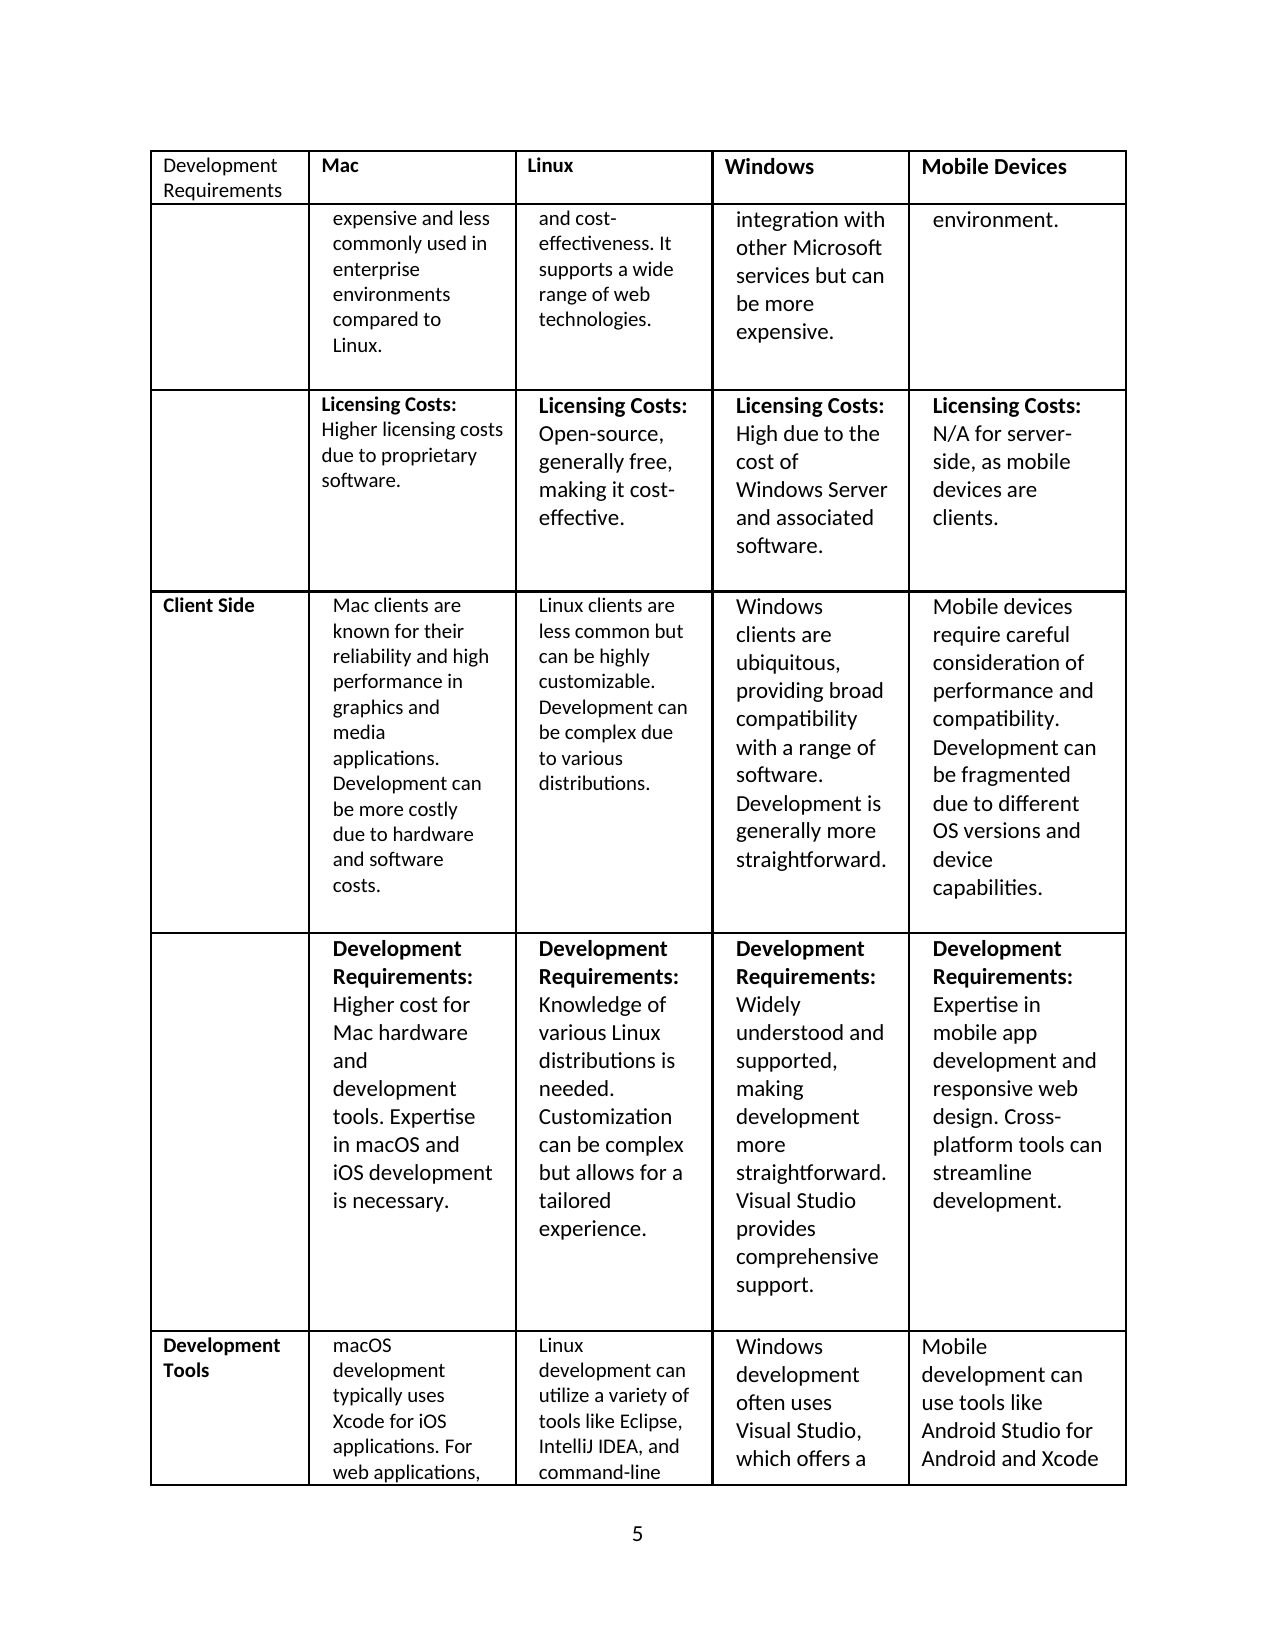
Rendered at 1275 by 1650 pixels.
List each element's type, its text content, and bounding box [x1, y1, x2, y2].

table_cell [152, 391, 308, 590]
table_header Windows [714, 152, 908, 203]
table_cell [310, 205, 515, 389]
table_cell [310, 593, 515, 932]
table_header Linux [517, 152, 711, 203]
table_cell [517, 205, 711, 389]
table_cell Licensing Costs: Higher licensing costs due to proprietary software. [310, 391, 515, 590]
table_cell [152, 934, 308, 1330]
table_cell [517, 593, 711, 932]
table_cell [517, 934, 711, 1330]
table_header Mac [310, 152, 515, 203]
table_cell [310, 1332, 515, 1484]
table_cell [714, 934, 908, 1330]
table_cell [517, 1332, 711, 1484]
table_cell [714, 593, 908, 932]
table_cell [910, 205, 1125, 389]
table_cell [714, 205, 908, 389]
table_cell Development Tools [152, 1332, 308, 1484]
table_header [152, 152, 308, 203]
table_cell Client Side [152, 593, 308, 932]
table_cell [714, 1332, 908, 1484]
table_cell [517, 391, 711, 590]
table_header Mobile Devices [910, 152, 1125, 203]
table_cell [910, 593, 1125, 932]
table_cell [714, 391, 908, 590]
table_cell [910, 934, 1125, 1330]
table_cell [910, 1332, 1125, 1484]
table_cell [152, 205, 308, 389]
table_cell [310, 934, 515, 1330]
table_cell [910, 391, 1125, 590]
